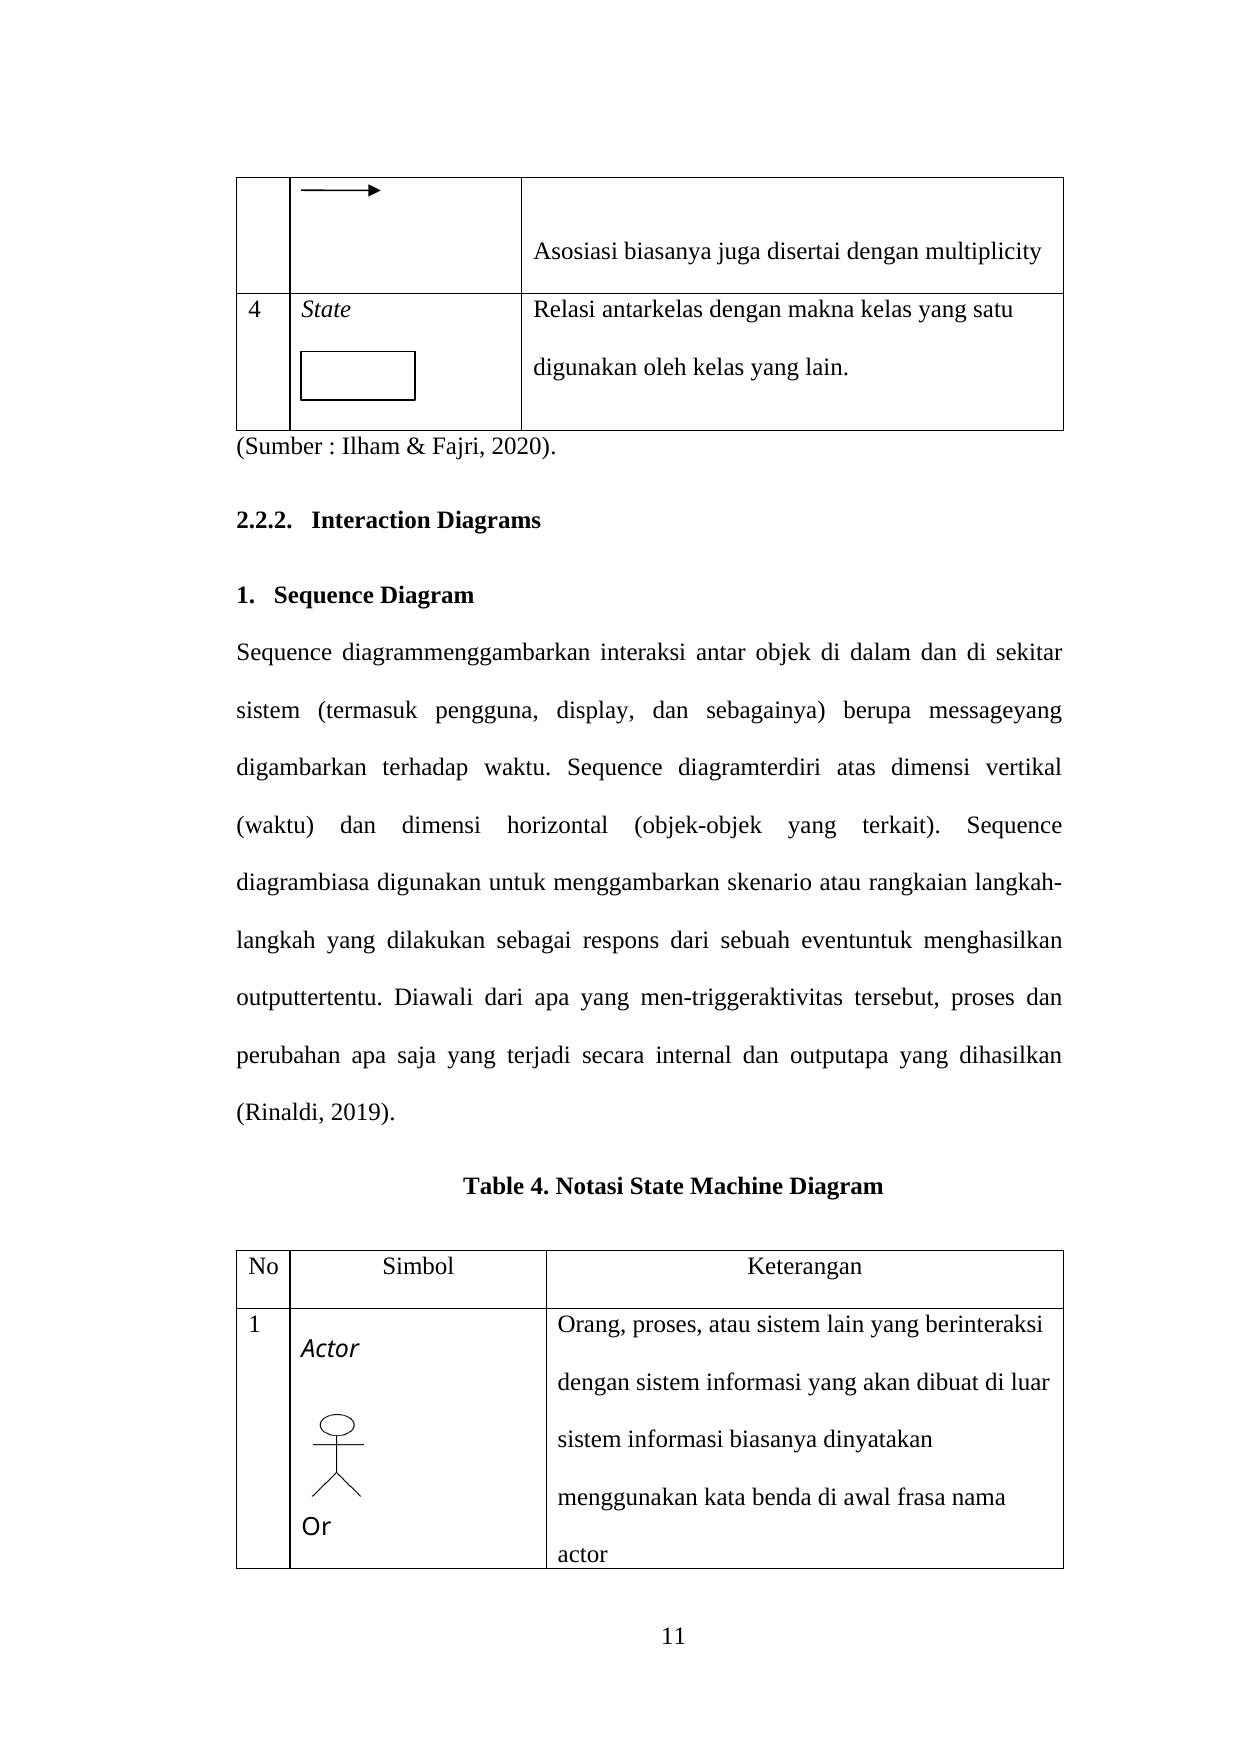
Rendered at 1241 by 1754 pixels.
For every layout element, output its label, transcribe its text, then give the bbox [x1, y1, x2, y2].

table_cell Actor Or [291, 1309, 546, 1568]
table_header No [237, 1251, 289, 1308]
table_header Simbol [291, 1251, 546, 1308]
table_cell 1 [237, 1309, 289, 1568]
table_cell State [291, 294, 521, 430]
text Sequence diagrammenggambarkan interaksi antar objek di dalam dan di sekitar sistem (termasuk pengguna, display, dan sebagainya) berupa messageyang digambarkan terhadap waktu. Sequence diagramterdiri atas dimensi vertikal (waktu) dan dimensi horizontal (objek-objek yang terkait). Sequence diagrambiasa digunakan untuk menggambarkan skenario atau rangkaian langkah-langkah yang dilakukan sebagai respons dari sebuah eventuntuk menghasilkan outputtertentu. Diawali dari apa yang men-triggeraktivitas tersebut, proses dan perubahan apa saja yang terjadi secara internal dan outputapa yang dihasilkan . [236, 637, 1063, 1126]
text Table 4. Notasi State Machine Diagram [236, 1171, 1063, 1200]
picture [301, 1408, 375, 1505]
table_cell Relasi antarkelas dengan makna kelas yang satu digunakan oleh kelas yang lain. [522, 294, 1063, 430]
text . [236, 431, 1063, 460]
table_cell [522, 178, 1063, 293]
subtitle Sequence Diagram [236, 580, 1063, 608]
subtitle Interaction Diagrams [236, 506, 1063, 534]
table_cell 3 [237, 178, 289, 293]
table_header Keterangan [547, 1251, 1063, 1308]
table_cell 4 [237, 294, 289, 430]
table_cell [547, 1309, 1063, 1568]
table_cell Event [291, 178, 521, 293]
